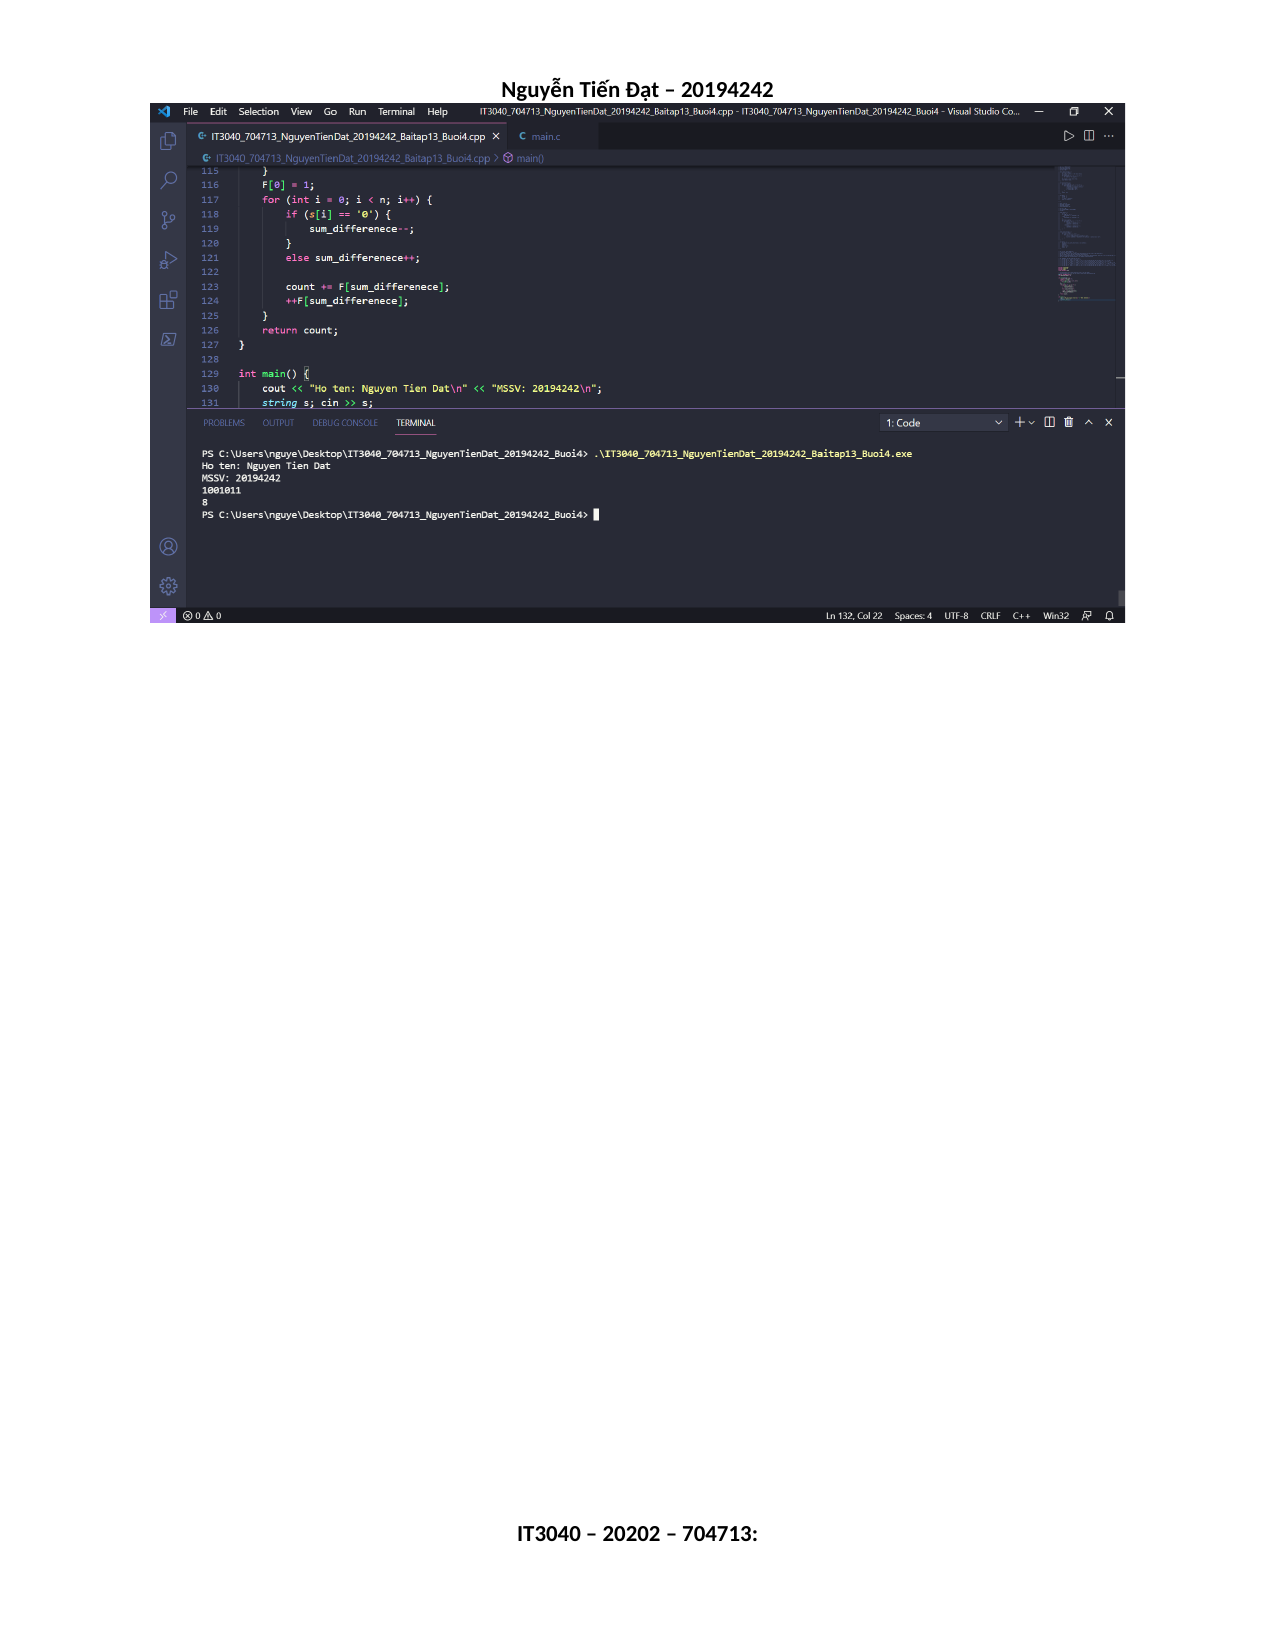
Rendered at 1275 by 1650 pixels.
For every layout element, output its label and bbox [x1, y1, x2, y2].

picture [150, 103, 1125, 623]
